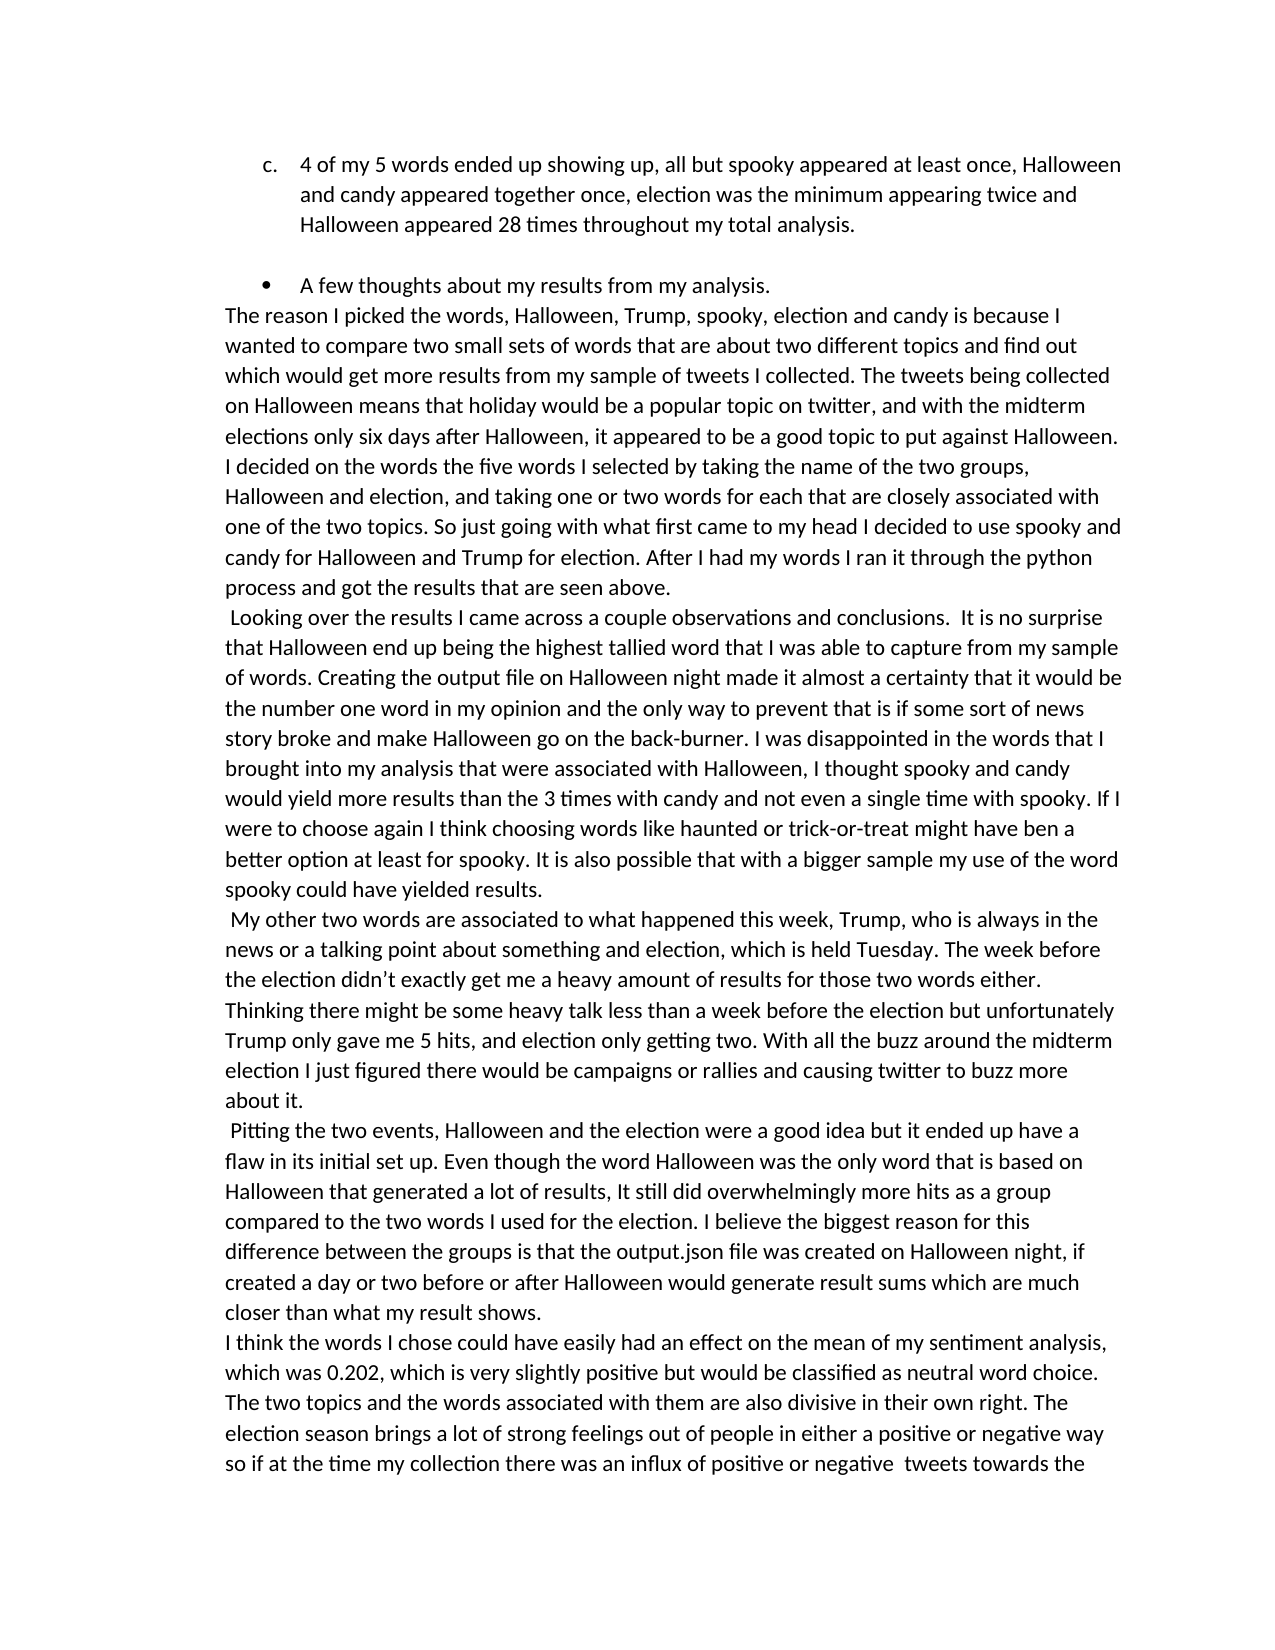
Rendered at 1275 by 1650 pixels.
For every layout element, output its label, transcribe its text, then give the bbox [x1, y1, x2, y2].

list My other two words are associated to what happened this week, Trump, who is always in the news or a talking point about something and election, which is held Tuesday. The week before the election didn’t exactly get me a heavy amount of results for those two words either. Thinking there might be some heavy talk less than a week before the election but unfortunately Trump only gave me 5 hits, and election only getting two. With all the buzz around the midterm election I just figured there would be campaigns or rallies and causing twitter to buzz more about it. [225, 905, 1125, 1114]
list 4 of my 5 words ended up showing up, all but spooky appeared at least once, Halloween and candy appeared together once, election was the minimum appearing twice and Halloween appeared 28 times throughout my total analysis. [262, 150, 1125, 238]
list Pitting the two events, Halloween and the election were a good idea but it ended up have a flaw in its initial set up. Even though the word Halloween was the only word that is based on Halloween that generated a lot of results, It still did overwhelmingly more hits as a group compared to the two words I used for the election. I believe the biggest reason for this difference between the groups is that the output.json file was created on Halloween night, if created a day or two before or after Halloween would generate result sums which are much closer than what my result shows. [225, 1117, 1125, 1326]
list The reason I picked the words, Halloween, Trump, spooky, election and candy is because I wanted to compare two small sets of words that are about two different topics and find out which would get more results from my sample of tweets I collected. The tweets being collected on Halloween means that holiday would be a popular topic on twitter, and with the midterm elections only six days after Halloween, it appeared to be a good topic to put against Halloween. I decided on the words the five words I selected by taking the name of the two groups, Halloween and election, and taking one or two words for each that are closely associated with one of the two topics. So just going with what first came to my head I decided to use spooky and candy for Halloween and Trump for election. After I had my words I ran it through the python process and got the results that are seen above. [225, 301, 1125, 601]
list Looking over the results I came across a couple observations and conclusions. It is no surprise that Halloween end up being the highest tallied word that I was able to capture from my sample of words. Creating the output file on Halloween night made it almost a certainty that it would be the number one word in my opinion and the only way to prevent that is if some sort of news story broke and make Halloween go on the back-burner. I was disappointed in the words that I brought into my analysis that were associated with Halloween, I thought spooky and candy would yield more results than the 3 times with candy and not even a single time with spooky. If I were to choose again I think choosing words like haunted or trick-or-treat might have ben a better option at least for spooky. It is also possible that with a bigger sample my use of the word spooky could have yielded results. [225, 603, 1125, 903]
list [225, 1328, 1125, 1477]
list A few thoughts about my results from my analysis. [262, 271, 1125, 299]
